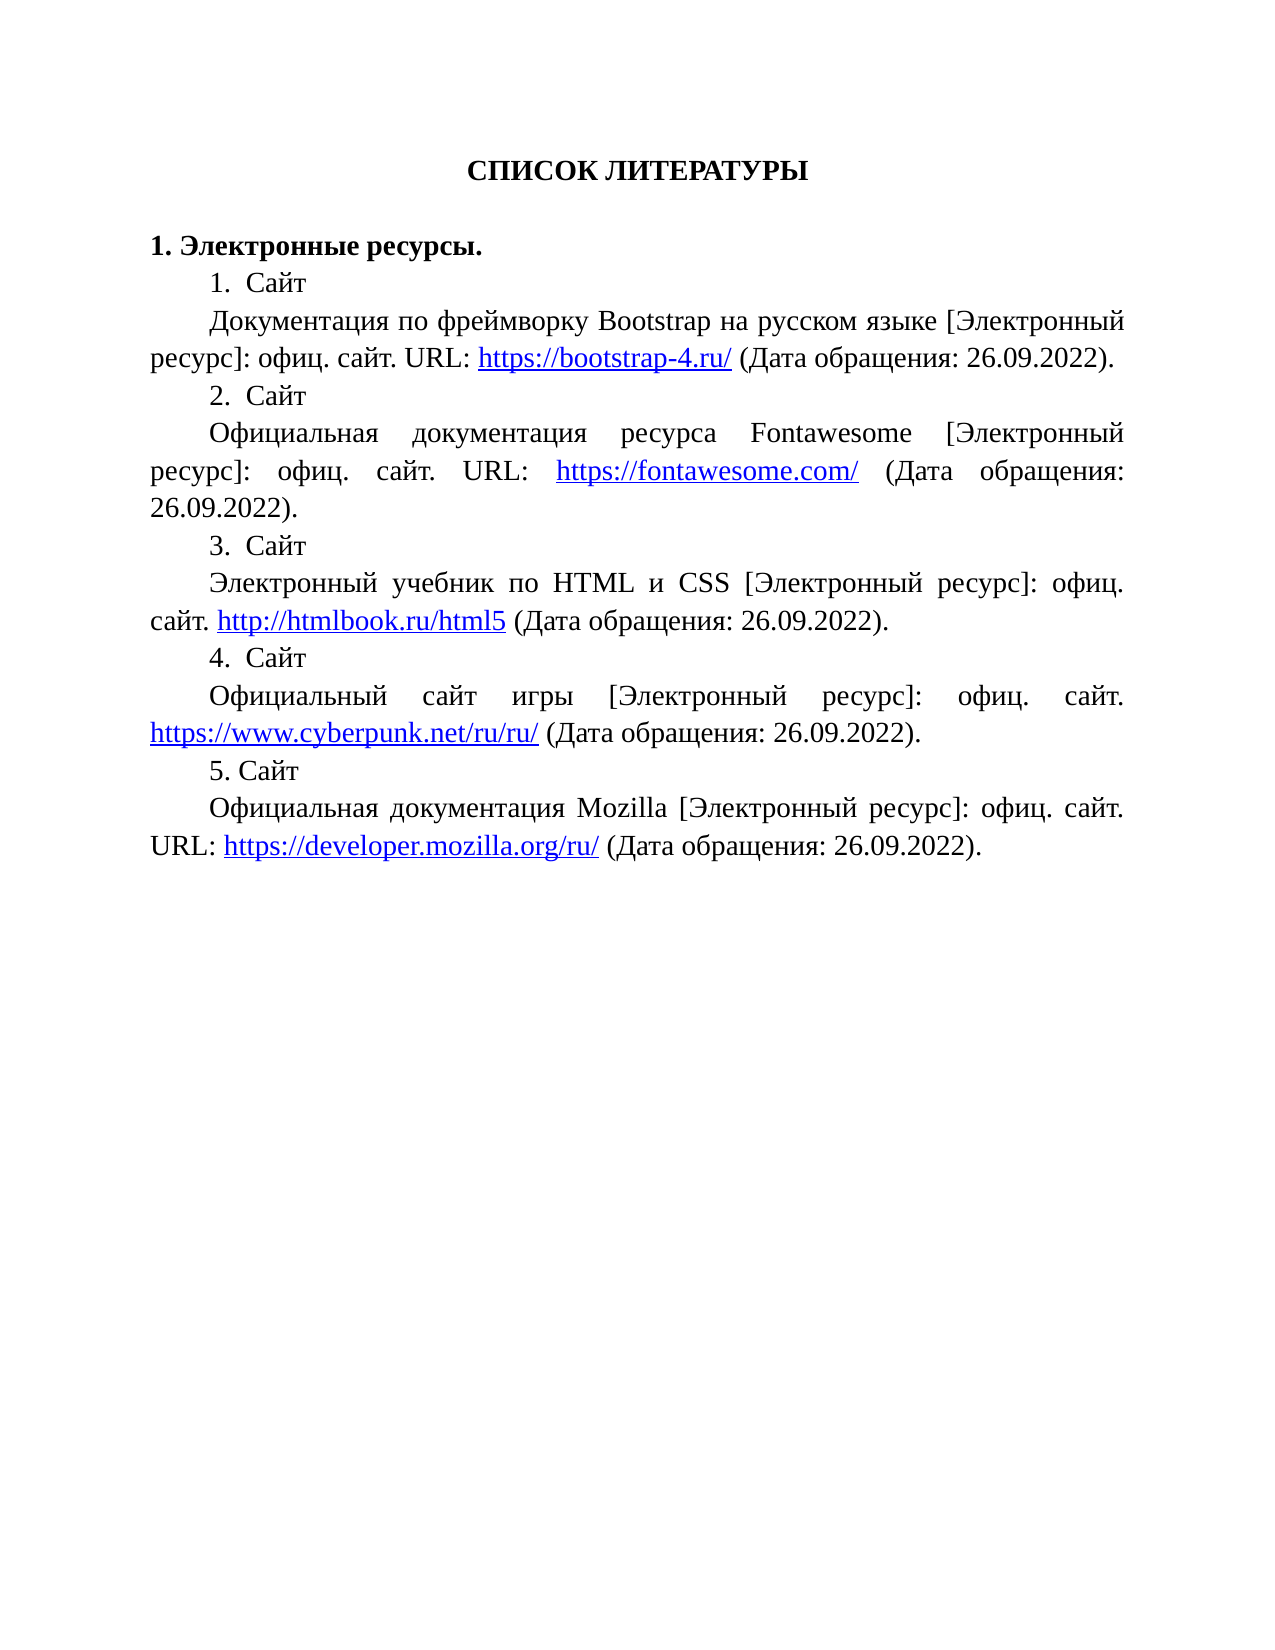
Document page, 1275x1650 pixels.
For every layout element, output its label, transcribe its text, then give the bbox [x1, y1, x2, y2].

text 5. Сайт [150, 750, 1125, 787]
text Электронный учебник по HTML и CSS [Электронный ресурс]: офиц. сайт. http://htmlbook.ru/html5 (Дата обращения: 26.09.2022). [150, 562, 1125, 637]
text Официальный сайт игры [Электронный ресурс]: офиц. сайт. https://www.cyberpunk.net/ru/ru/ (Дата обращения: 26.09.2022). [150, 675, 1125, 750]
text 3. Сайт [150, 525, 1125, 562]
text Документация по фреймворку Bootstrap на русском языке [Электронный ресурс]: офиц. сайт. URL: https://bootstrap-4.ru/ (Дата обращения: 26.09.2022). [150, 300, 1125, 375]
text Официальная документация ресурса Fontawesome [Электронный ресурс]: офиц. сайт. URL: https://fontawesome.com/ (Дата обращения: 26.09.2022). [150, 412, 1125, 525]
text 2. Сайт [150, 375, 1125, 412]
text 1. Электронные ресурсы. [150, 225, 1125, 262]
text Официальная документация Mozilla [Электронный ресурс]: офиц. сайт. URL: https://developer.mozilla.org/ru/ (Дата обращения: 26.09.2022). [150, 787, 1125, 862]
text СПИСОК ЛИТЕРАТУРЫ [150, 150, 1125, 187]
text 1. Сайт [150, 262, 1125, 300]
text 4. Сайт [150, 637, 1125, 675]
